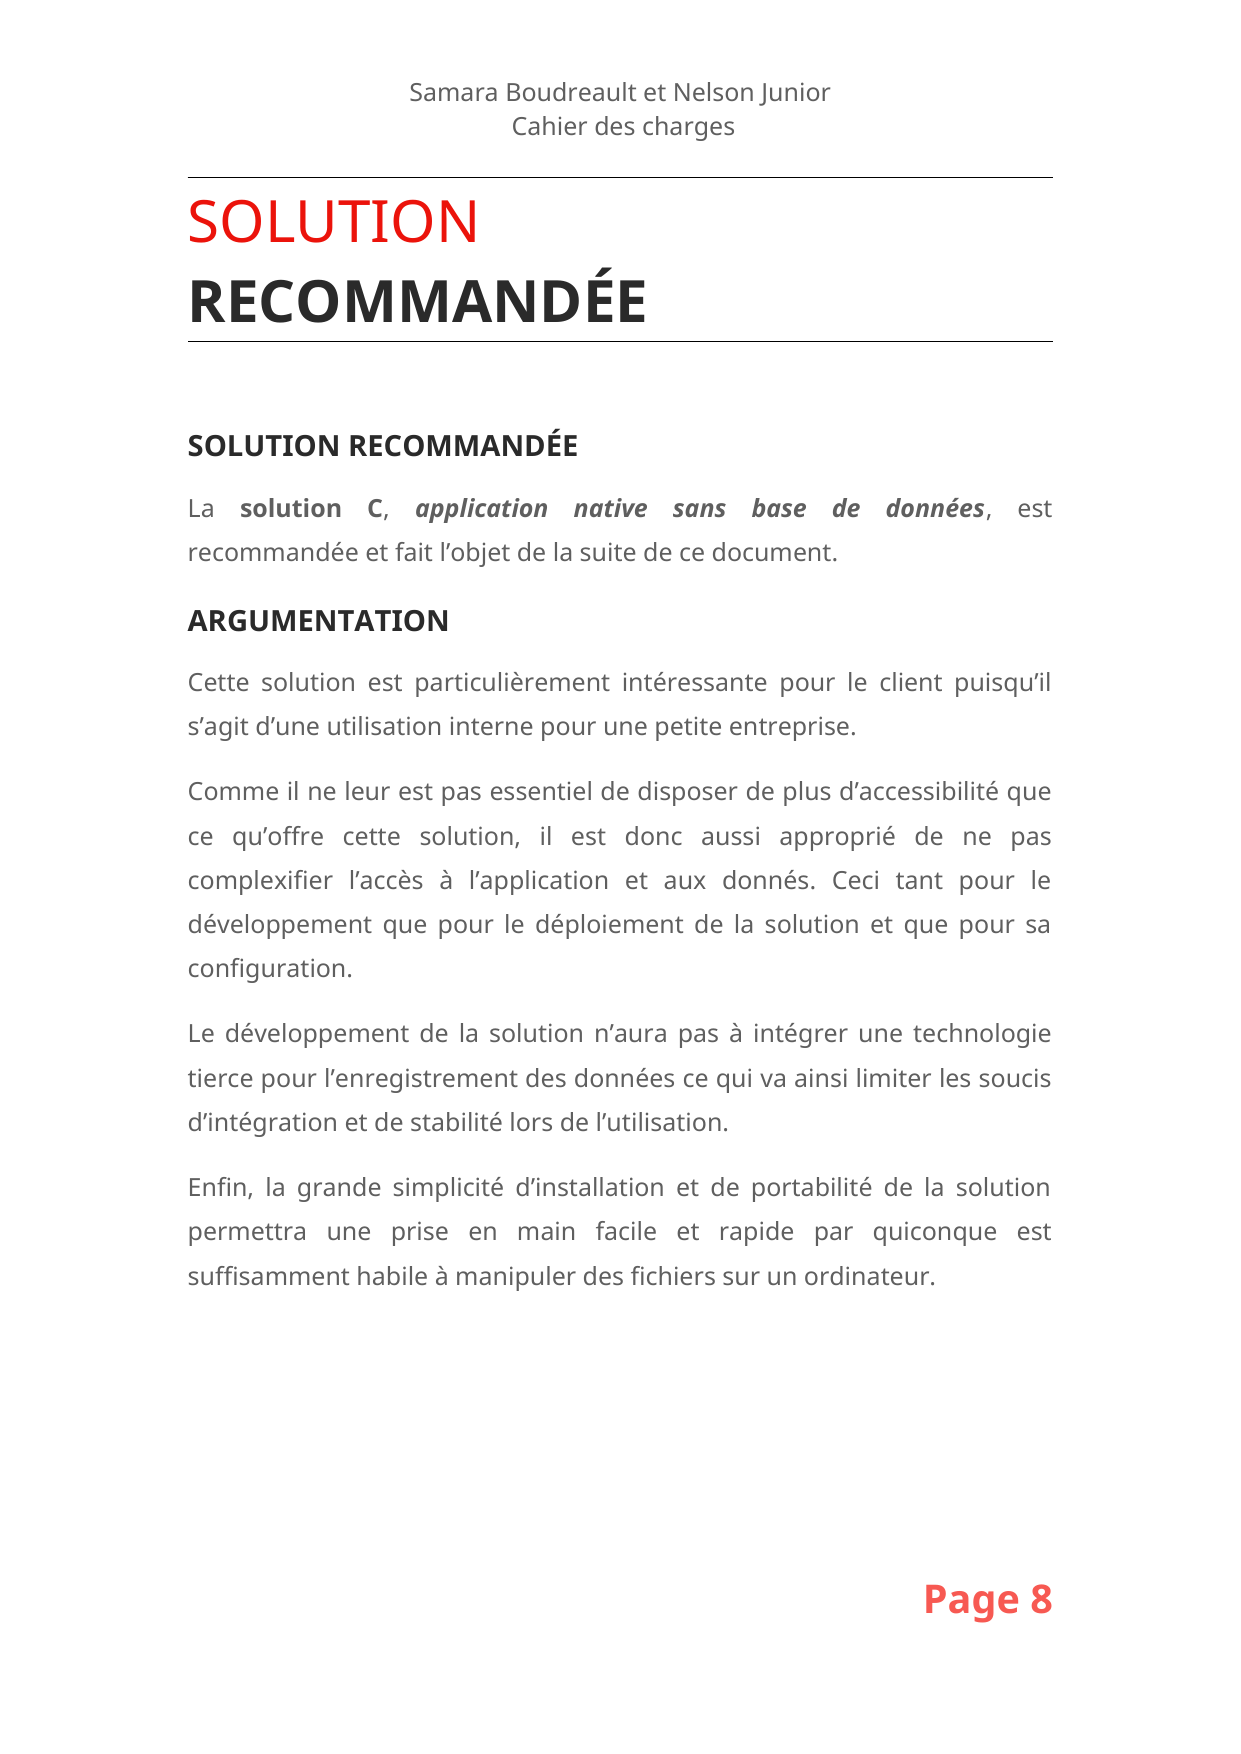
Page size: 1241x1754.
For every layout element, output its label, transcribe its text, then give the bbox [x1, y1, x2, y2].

subtitle Solution recommandée [187, 178, 1053, 342]
text Le développement de la solution n’aura pas à intégrer une technologie tierce pour l’enregistrement des données ce qui va ainsi limiter les soucis d’intégration et de stabilité lors de l’utilisation. [187, 1016, 1053, 1139]
text Comme il ne leur est pas essentiel de disposer de plus d’accessibilité que ce qu’offre cette solution, il est donc aussi approprié de ne pas complexifier l’accès à l’application et aux donnés. Ceci tant pour le développement que pour le déploiement de la solution et que pour sa configuration. [187, 774, 1053, 985]
subtitle Solution recommandée [187, 426, 1053, 465]
text Enfin, la grande simplicité d’installation et de portabilité de la solution permettra une prise en main facile et rapide par quiconque est suffisamment habile à manipuler des fichiers sur un ordinateur. [187, 1170, 1053, 1292]
subtitle Argumentation [187, 600, 1053, 639]
text Cette solution est particulièrement intéressante pour le client puisqu’il s’agit d’une utilisation interne pour une petite entreprise. [187, 664, 1053, 743]
text La solution C, application native sans base de données, est recommandée et fait l’objet de la suite de ce document. [187, 490, 1053, 569]
